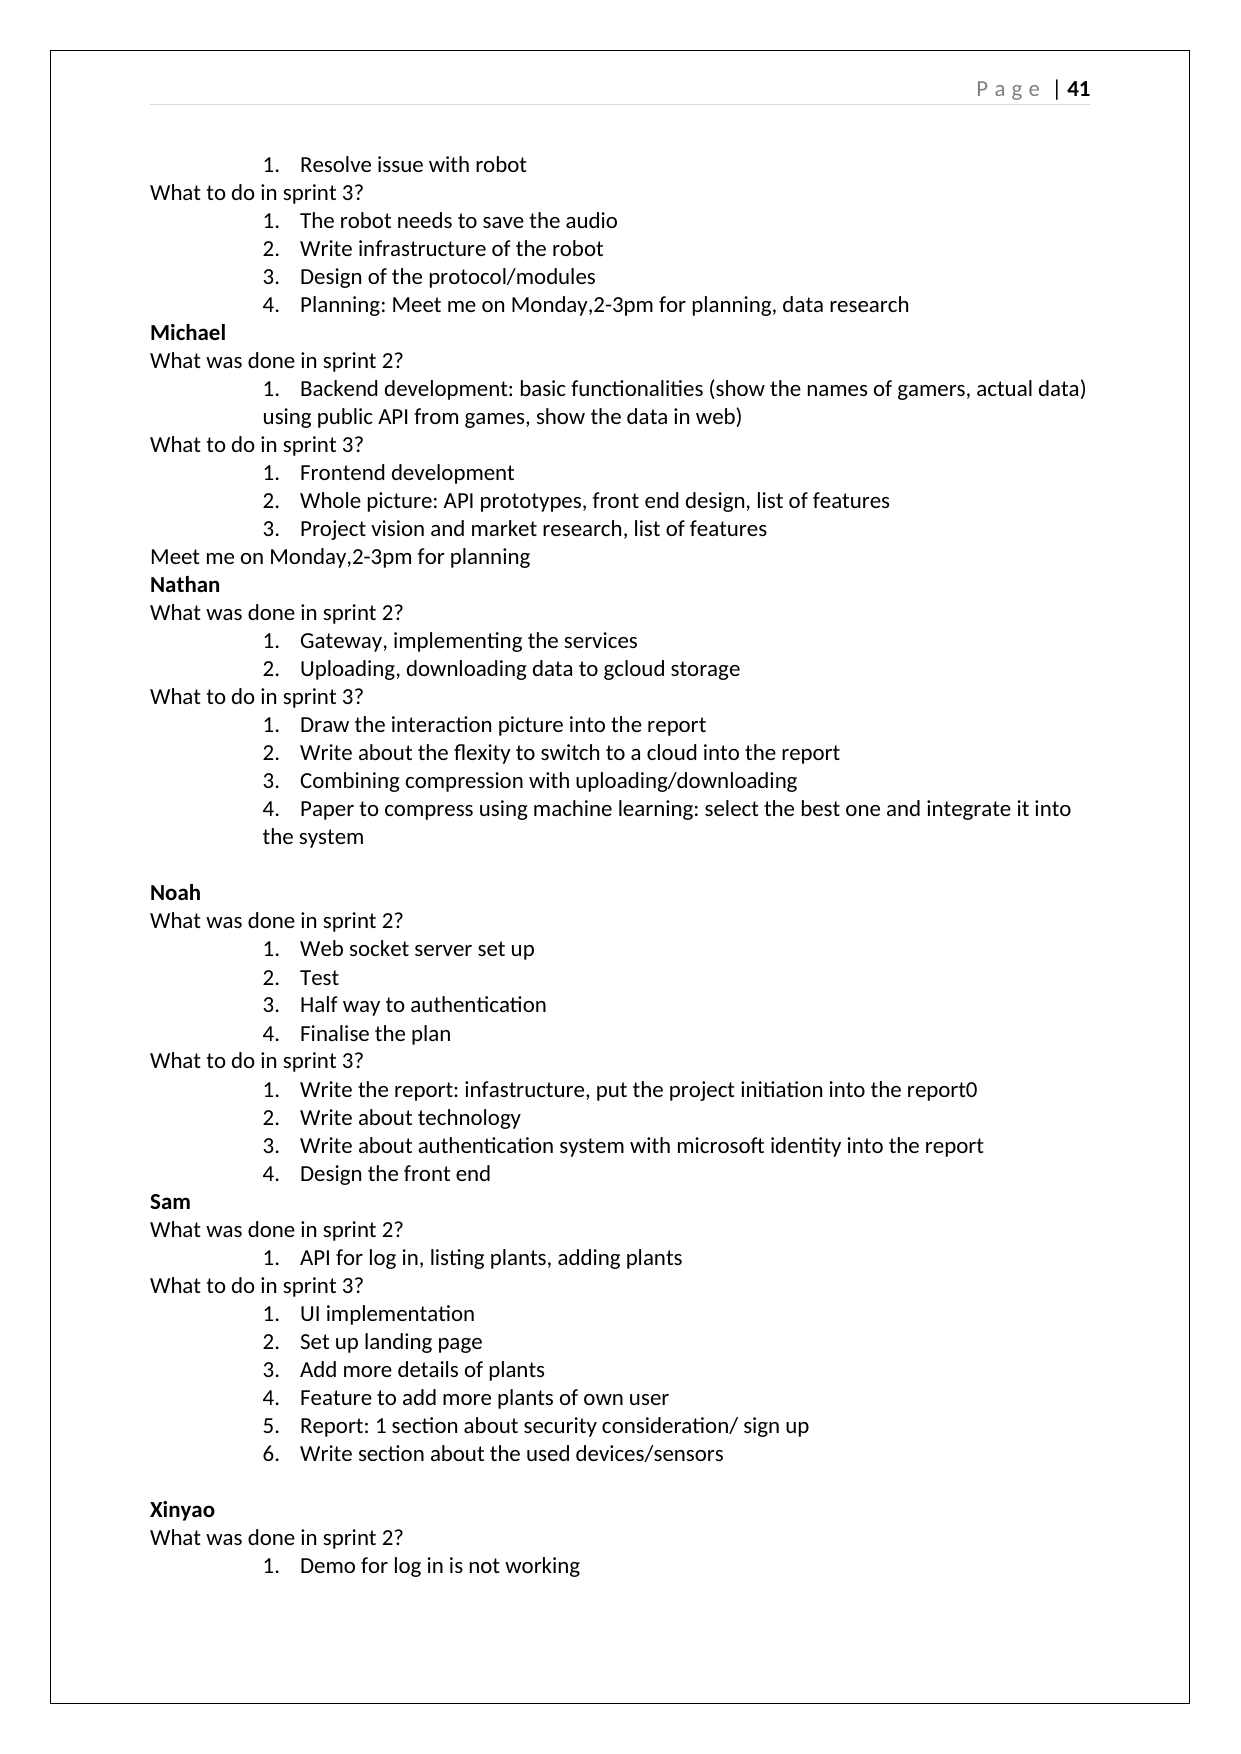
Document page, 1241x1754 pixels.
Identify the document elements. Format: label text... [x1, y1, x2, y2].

list The robot needs to save the audio [262, 206, 1090, 234]
text Xinyao [150, 1495, 1090, 1523]
list Uploading, downloading data to gcloud storage [262, 654, 1090, 682]
text What to do in sprint 3? [150, 430, 1090, 458]
text What was done in sprint 2? [150, 346, 1090, 374]
list Planning: Meet me on Monday,2-3pm for planning, data research [262, 290, 1090, 318]
list Feature to add more plants of own user [262, 1383, 1090, 1411]
list Write section about the used devices/sensors [262, 1439, 1090, 1467]
list Write about technology [262, 1103, 1090, 1131]
list API for log in, listing plants, adding plants [262, 1243, 1090, 1271]
list Add more details of plants [262, 1355, 1090, 1383]
text What was done in sprint 2? [150, 1215, 1090, 1243]
list Paper to compress using machine learning: select the best one and integrate it into the system [262, 794, 1090, 851]
list Write infrastructure of the robot [262, 234, 1090, 262]
list Test [262, 963, 1090, 991]
list Write about the flexity to switch to a cloud into the report [262, 738, 1090, 766]
list Web socket server set up [262, 934, 1090, 963]
list Report: 1 section about security consideration/ sign up [262, 1411, 1090, 1439]
list Design of the protocol/modules [262, 262, 1090, 290]
list UI implementation [262, 1299, 1090, 1327]
text What to do in sprint 3? [150, 682, 1090, 710]
text Michael [150, 318, 1090, 346]
text What to do in sprint 3? [150, 1047, 1090, 1075]
text What to do in sprint 3? [150, 178, 1090, 206]
list Backend development: basic functionalities (show the names of gamers, actual data) using public API from games, show the data in web) [262, 374, 1090, 430]
list Design the front end [262, 1159, 1090, 1187]
text What to do in sprint 3? [150, 1271, 1090, 1299]
list Gateway, implementing the services [262, 626, 1090, 654]
list Set up landing page [262, 1327, 1090, 1355]
list Finalise the plan [262, 1019, 1090, 1047]
list Resolve issue with robot [262, 150, 1090, 178]
text Nathan [150, 570, 1090, 598]
list Frontend development [262, 458, 1090, 486]
text What was done in sprint 2? [150, 1523, 1090, 1551]
list Demo for log in is not working [262, 1551, 1090, 1579]
text What was done in sprint 2? [150, 598, 1090, 626]
list Write about authentication system with microsoft identity into the report [262, 1131, 1090, 1159]
list Combining compression with uploading/downloading [262, 766, 1090, 794]
list Project vision and market research, list of features [262, 514, 1090, 542]
text What was done in sprint 2? [150, 907, 1090, 934]
text Noah [150, 878, 1090, 907]
list Whole picture: API prototypes, front end design, list of features [262, 486, 1090, 514]
text Sam [150, 1187, 1090, 1215]
list Write the report: infastructure, put the project initiation into the report0 [262, 1075, 1090, 1103]
list Half way to authentication [262, 991, 1090, 1019]
text Meet me on Monday,2-3pm for planning [150, 542, 1090, 570]
list Draw the interaction picture into the report [262, 710, 1090, 738]
